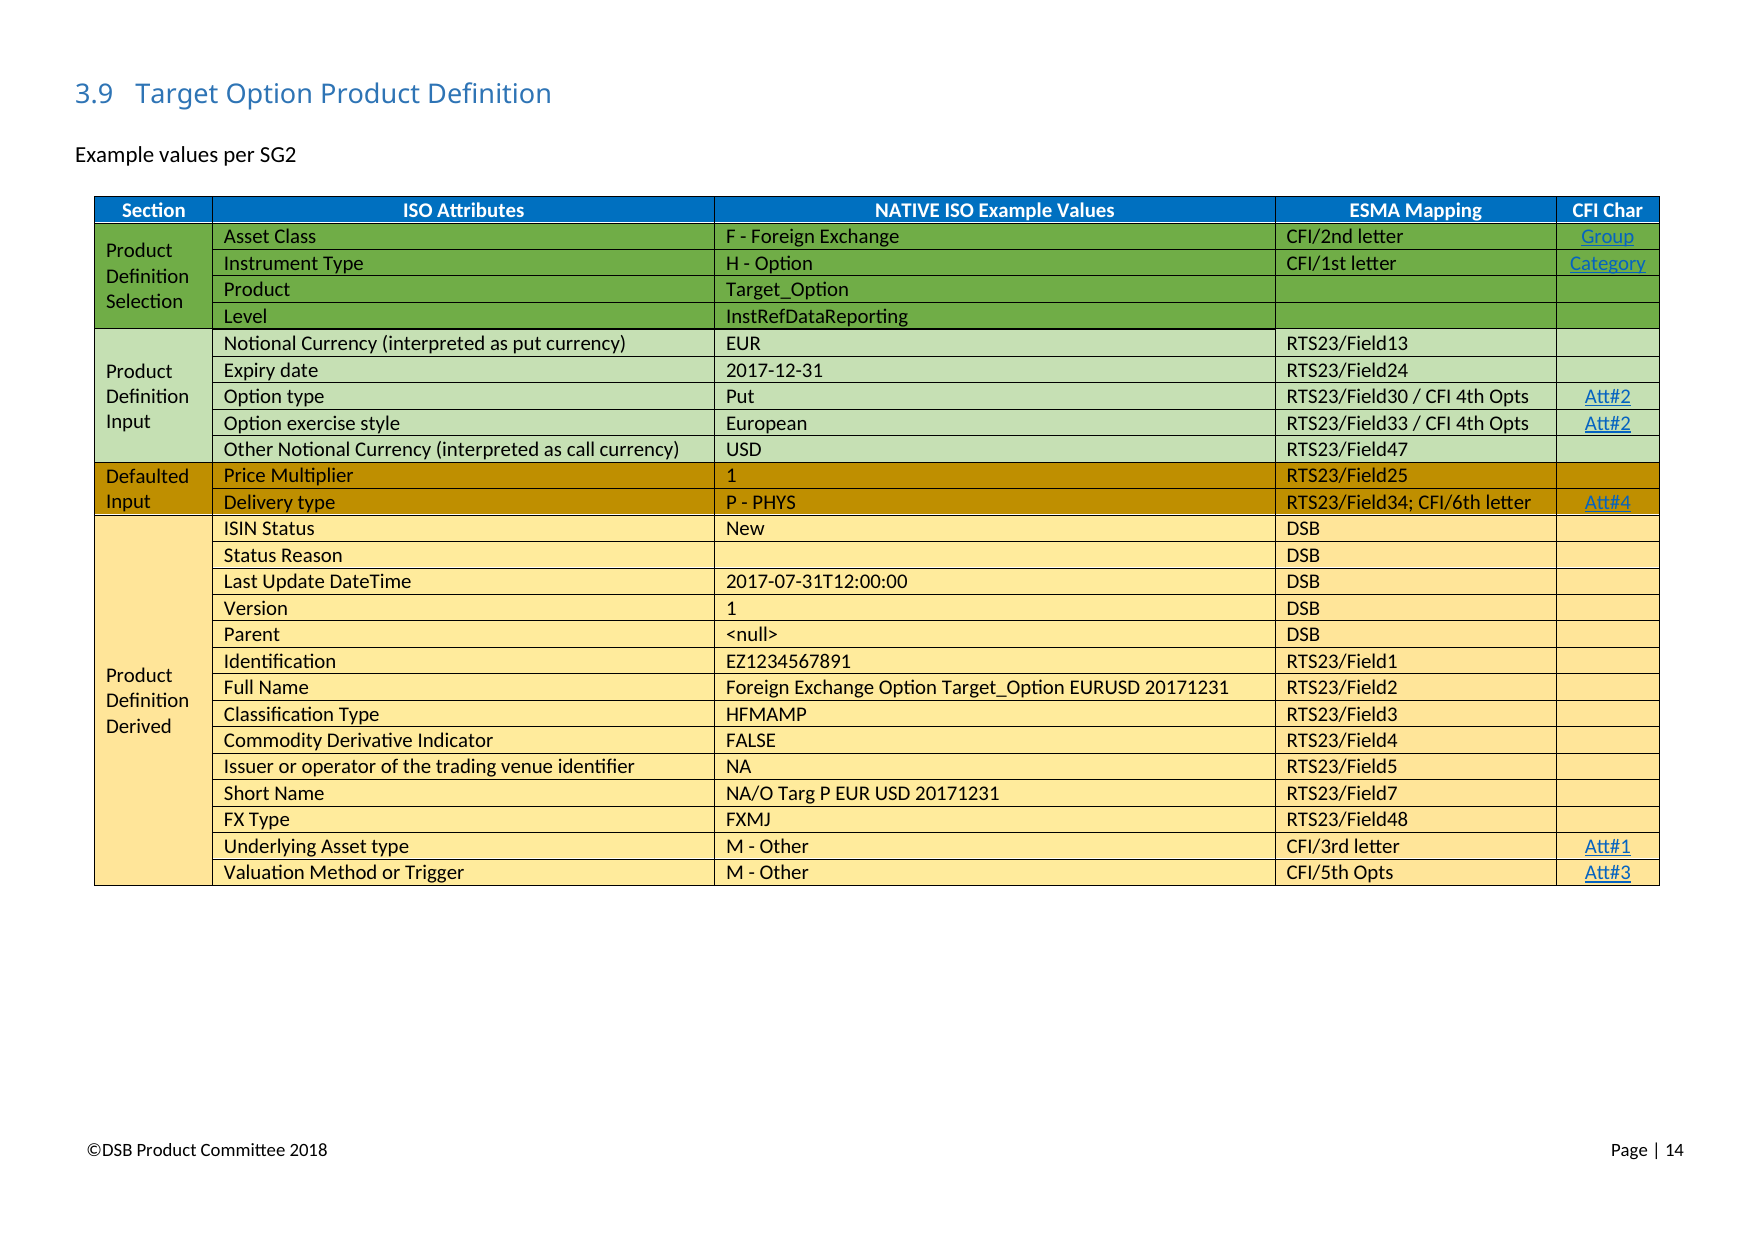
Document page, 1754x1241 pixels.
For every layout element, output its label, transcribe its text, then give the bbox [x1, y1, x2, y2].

table_cell EUR [715, 330, 1275, 356]
table_cell DSB [1276, 595, 1556, 620]
table_cell CFI/1st letter [1276, 250, 1556, 275]
table_cell RTS23/Field24 [1276, 357, 1556, 382]
table_cell 2017-12-31 [715, 357, 1275, 382]
table_cell 1 [715, 595, 1275, 620]
table_cell [1557, 727, 1659, 753]
table_cell RTS23/Field33 / CFI 4th Opts [1276, 410, 1556, 435]
table_cell Att#4 [1557, 489, 1659, 514]
table_cell Issuer or operator of the trading venue identifier [213, 754, 714, 779]
table_cell Identification [213, 648, 714, 673]
table_cell RTS23/Field13 [1276, 329, 1556, 356]
table_cell M - Other [715, 860, 1275, 885]
table_cell NA/O Targ P EUR USD 20171231 [715, 780, 1275, 806]
table_cell [1557, 516, 1659, 541]
table_cell 2017-07-31T12:00:00 [715, 569, 1275, 594]
table_cell DSB [1276, 516, 1556, 541]
table_cell RTS23/Field7 [1276, 780, 1556, 806]
table_cell [1557, 754, 1659, 779]
table_cell RTS23/Field4 [1276, 727, 1556, 753]
table_cell RTS23/Field2 [1276, 674, 1556, 700]
table_cell ISIN Status [213, 516, 714, 541]
table_cell Level [213, 303, 714, 328]
table_cell [1557, 780, 1659, 806]
table_cell Att#2 [1557, 410, 1659, 435]
table_cell Option type [213, 383, 714, 409]
table_cell FALSE [715, 727, 1275, 753]
table_cell Att#1 [1557, 833, 1659, 858]
table_header ISO Attributes [213, 197, 714, 222]
table_cell Price Multiplier [213, 463, 714, 488]
table_cell Asset Class [213, 224, 714, 249]
table_cell Option exercise style [213, 410, 714, 435]
table_cell RTS23/Field25 [1276, 463, 1556, 488]
table_cell [1276, 276, 1556, 302]
table_cell [1557, 436, 1659, 462]
table_cell Product Definition Derived [95, 516, 212, 885]
table_cell FXMJ [715, 807, 1275, 832]
table_cell EZ1234567891 [715, 648, 1275, 673]
table_cell DSB [1276, 621, 1556, 647]
table_cell Group [1557, 224, 1659, 249]
table_cell RTS23/Field34; CFI/6th letter [1276, 489, 1556, 514]
table_cell Other Notional Currency (interpreted as call currency) [213, 436, 714, 462]
table_cell Classification Type [213, 701, 714, 726]
table_cell InstRefDataReporting [715, 303, 1275, 328]
table_cell [1557, 329, 1659, 356]
table_cell [1557, 807, 1659, 832]
table_header NATIVE ISO Example Values [715, 197, 1275, 222]
table_cell Instrument Type [213, 250, 714, 275]
table_cell Product [213, 276, 714, 302]
table_cell FX Type [213, 807, 714, 832]
table_header ESMA Mapping [1276, 197, 1556, 222]
table_cell [1557, 621, 1659, 647]
text Example values per SG2 [75, 140, 1679, 168]
table_cell RTS23/Field47 [1276, 436, 1556, 462]
table_cell Product Definition Input [95, 329, 212, 462]
table_cell DSB [1276, 542, 1556, 567]
table_cell P - PHYS [715, 489, 1275, 514]
table_cell [715, 542, 1275, 567]
table_cell Category [1557, 250, 1659, 275]
table_cell Full Name [213, 674, 714, 700]
table_cell F - Foreign Exchange [715, 224, 1275, 249]
table_cell Defaulted Input [95, 463, 212, 514]
table_cell [1557, 569, 1659, 594]
table_cell RTS23/Field48 [1276, 807, 1556, 832]
table_cell Commodity Derivative Indicator [213, 727, 714, 753]
table_header Section [95, 197, 212, 222]
table_cell [1557, 303, 1659, 328]
table_cell Short Name [213, 780, 714, 806]
table_cell Parent [213, 621, 714, 647]
table_cell USD [715, 436, 1275, 462]
table_cell [1276, 303, 1556, 328]
table_cell [1557, 357, 1659, 382]
table_cell [1557, 648, 1659, 673]
table_cell Status Reason [213, 542, 714, 567]
table_cell H - Option [715, 250, 1275, 275]
table_cell DSB [1276, 569, 1556, 594]
table_cell Product Definition Selection [95, 224, 212, 328]
table_cell CFI/5th Opts [1276, 860, 1556, 885]
table_cell European [715, 410, 1275, 435]
table_cell [1557, 701, 1659, 726]
table_cell RTS23/Field5 [1276, 754, 1556, 779]
table_cell CFI/2nd letter [1276, 224, 1556, 249]
table_cell Version [213, 595, 714, 620]
table_cell Last Update DateTime [213, 569, 714, 594]
table_cell RTS23/Field30 / CFI 4th Opts [1276, 383, 1556, 409]
table_cell [1557, 595, 1659, 620]
table_header CFI Char [1557, 197, 1659, 222]
table_cell RTS23/Field3 [1276, 701, 1556, 726]
table_cell [1557, 542, 1659, 567]
table_cell Valuation Method or Trigger [213, 860, 714, 885]
table_cell Target_Option [715, 276, 1275, 302]
table_cell [1557, 674, 1659, 700]
table_cell Att#2 [1557, 383, 1659, 409]
table_cell Notional Currency (interpreted as put currency) [213, 330, 714, 356]
table_cell Delivery type [213, 489, 714, 514]
table_cell 1 [715, 463, 1275, 488]
table_cell M - Other [715, 833, 1275, 858]
table_cell Foreign Exchange Option Target_Option EURUSD 20171231 [715, 674, 1275, 700]
subtitle Target Option Product Definition [75, 75, 1679, 112]
table_cell RTS23/Field1 [1276, 648, 1556, 673]
table_cell Expiry date [213, 357, 714, 382]
table_cell <null> [715, 621, 1275, 647]
table_cell Put [715, 383, 1275, 409]
table_cell NA [715, 754, 1275, 779]
table_cell Underlying Asset type [213, 833, 714, 858]
table_cell HFMAMP [715, 701, 1275, 726]
table_cell CFI/3rd letter [1276, 833, 1556, 858]
table_cell Att#3 [1557, 860, 1659, 885]
table_cell New [715, 516, 1275, 541]
table_cell [1557, 463, 1659, 488]
table_cell [1557, 276, 1659, 302]
